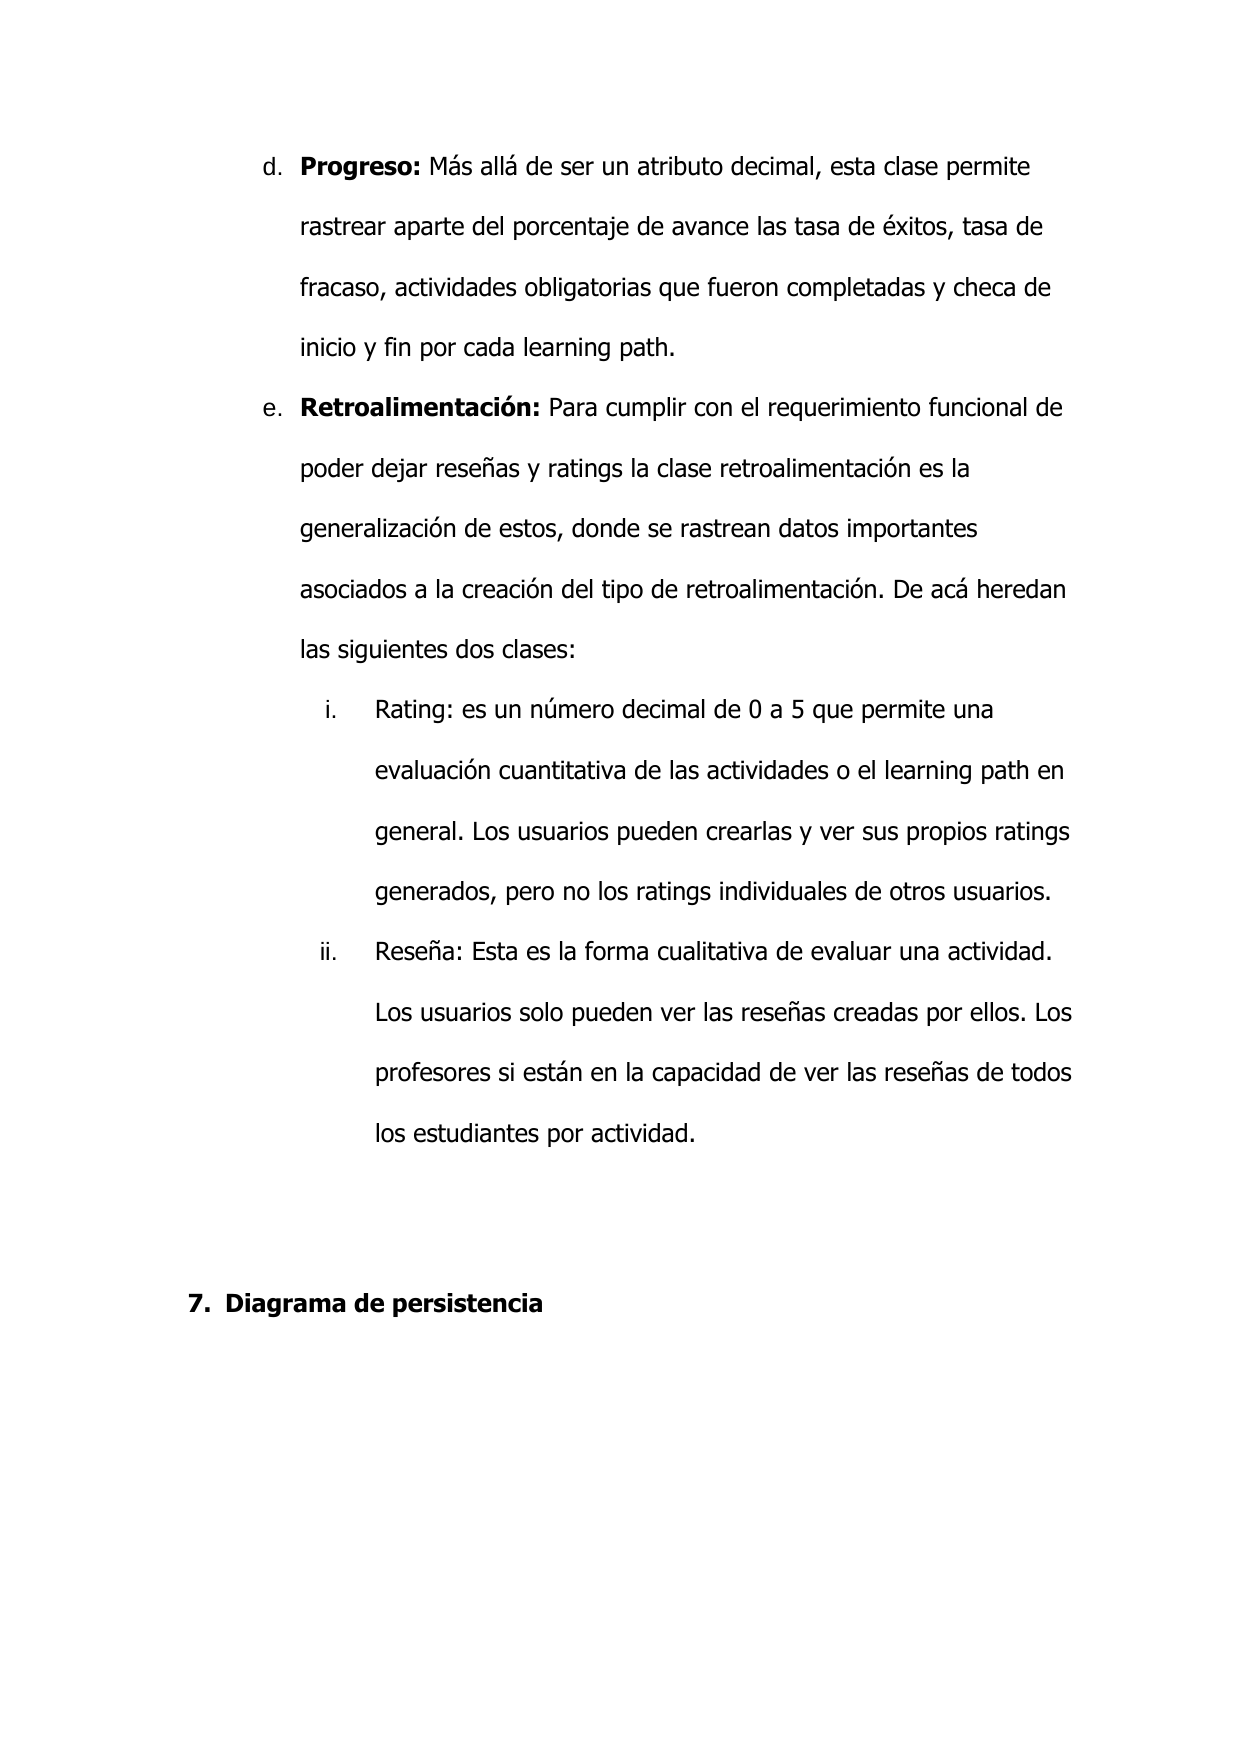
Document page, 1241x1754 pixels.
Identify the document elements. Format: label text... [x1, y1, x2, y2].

list Diagrama de persistencia [187, 1288, 1090, 1318]
list Progreso: Más allá de ser un atributo decimal, esta clase permite rastrear aparte del porcentaje de avance las tasa de éxitos, tasa de fracaso, actividades obligatorias que fueron completadas y checa de inicio y fin por cada learning path. [262, 150, 1090, 362]
list Rating: es un número decimal de 0 a 5 que permite una evaluación cuantitativa de las actividades o el learning path en general. Los usuarios pueden crearlas y ver sus propios ratings generados, pero no los ratings individuales de otros usuarios. [337, 694, 1090, 906]
list Reseña: Esta es la forma cualitativa de evaluar una actividad. Los usuarios solo pueden ver las reseñas creadas por ellos. Los profesores si están en la capacidad de ver las reseñas de todos los estudiantes por actividad. [337, 936, 1090, 1147]
list Retroalimentación: Para cumplir con el requerimiento funcional de poder dejar reseñas y ratings la clase retroalimentación es la generalización de estos, donde se rastrean datos importantes asociados a la creación del tipo de retroalimentación. De acá heredan las siguientes dos clases: [262, 392, 1090, 664]
